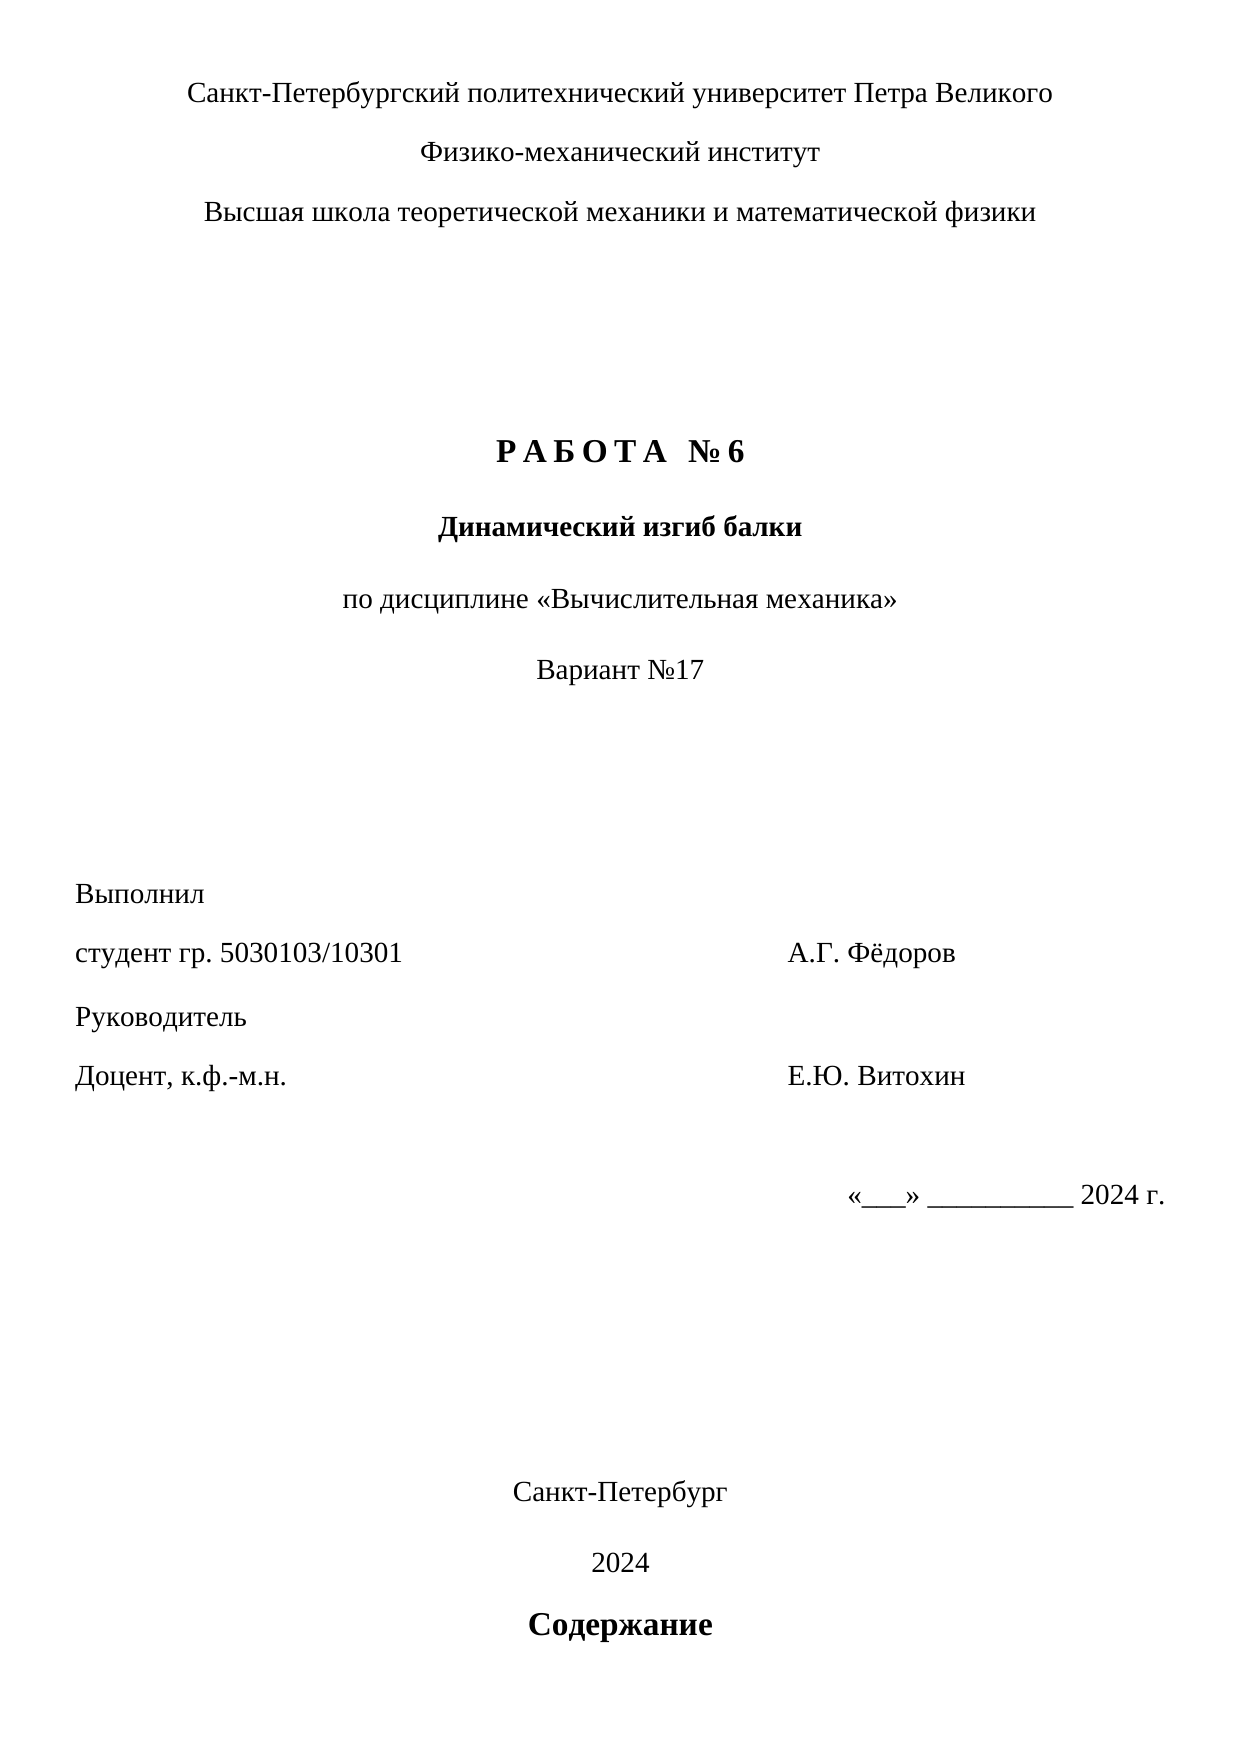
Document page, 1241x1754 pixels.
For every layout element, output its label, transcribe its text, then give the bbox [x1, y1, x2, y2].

text Доцент, к.ф.-м.н. Е.Ю. Витохин [75, 1058, 1165, 1092]
text Выполнил [75, 876, 1165, 910]
text Руководитель [75, 999, 1165, 1033]
text Вариант №17 [75, 652, 1165, 685]
text Высшая школа теоретической механики и математической физики [75, 194, 1165, 227]
text студент гр. 5030103/10301 А.Г. Фёдоров [75, 936, 1165, 969]
text Санкт-Петербургский политехнический университет Петра Великого [75, 75, 1165, 108]
text РАБОТА №6 [75, 431, 1165, 469]
text 2024 [75, 1545, 1165, 1579]
text Физико-механический институт [75, 134, 1165, 168]
text Санкт-Петербург [75, 1474, 1165, 1508]
text по дисциплине «Вычислительная механика» [75, 581, 1165, 614]
text Динамический изгиб балки [75, 509, 1165, 543]
text «___» __________ 2024 г. [193, 1177, 1165, 1211]
